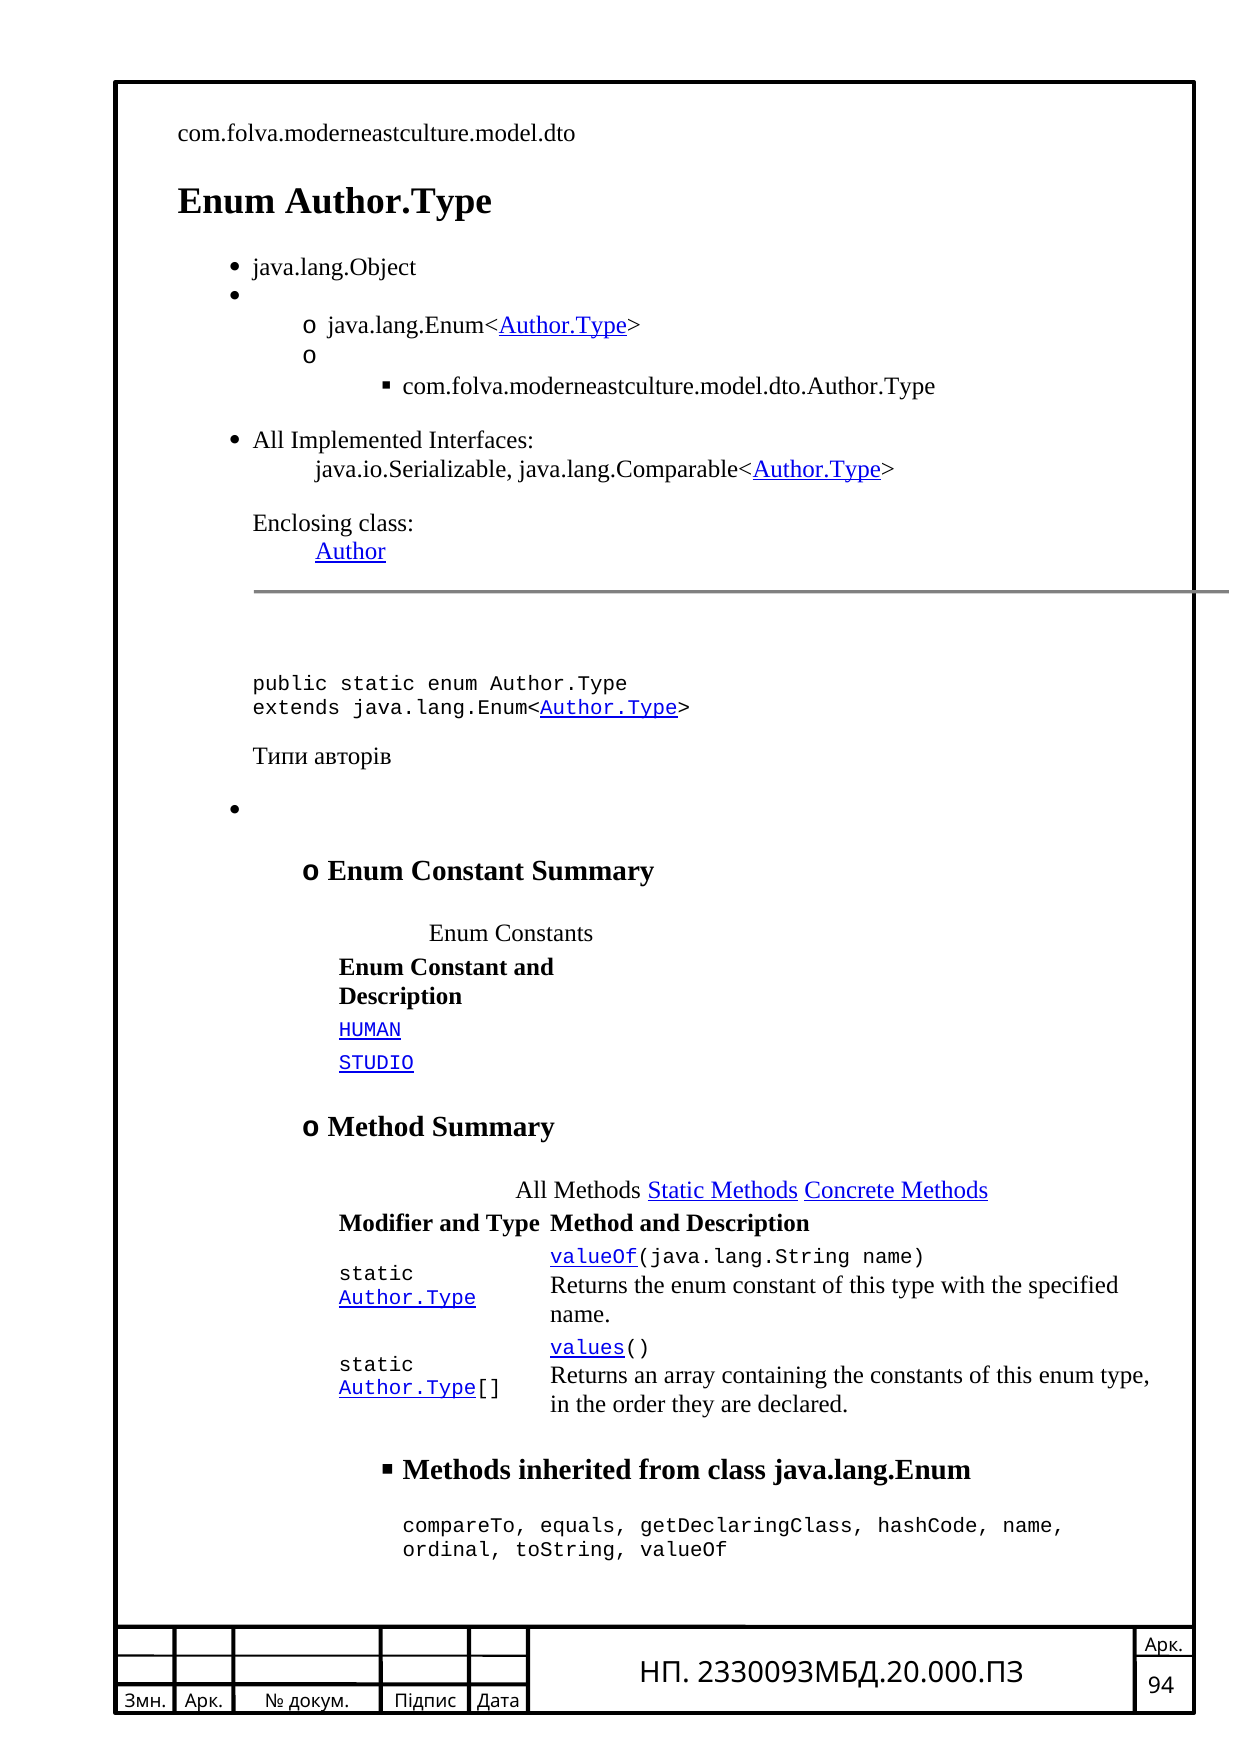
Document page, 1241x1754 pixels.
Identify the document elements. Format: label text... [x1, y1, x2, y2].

list Method Summary [302, 1109, 1152, 1146]
text Enum Author.Type [177, 178, 1152, 221]
table_cell static Author.Type [334, 1242, 545, 1332]
table_cell Method and Description [545, 1204, 1169, 1242]
table_header Enum Constants [334, 919, 688, 947]
text java.io.Serializable, java.lang.Comparable<Author.Type> [315, 454, 1152, 483]
table_cell valueOf(java.lang.String name) Returns the enum constant of this type with the specified name. [545, 1242, 1169, 1332]
text com.folva.moderneastculture.model.dto [177, 118, 1152, 147]
table_cell values() Returns an array containing the constants of this enum type, in the order they are declared. [545, 1332, 1169, 1423]
table_cell Enum Constant and Description [334, 947, 688, 1014]
text public static enum Author.Type [252, 673, 1152, 697]
table_header All Methods Static Methods Concrete Methods [334, 1175, 1169, 1203]
text Enclosing class: [252, 508, 1152, 536]
table_cell STUDIO [334, 1047, 688, 1080]
list Enum Constant Summary [302, 853, 1152, 889]
list All Implemented Interfaces: [230, 425, 1152, 454]
list java.lang.Enum<Author.Type> [302, 310, 1152, 341]
list java.lang.Object [230, 252, 1152, 281]
list com.folva.moderneastculture.model.dto.Author.Type [380, 371, 1152, 400]
text Типи авторів [252, 741, 1152, 770]
text extends java.lang.Enum<Author.Type> [252, 697, 1152, 721]
text compareTo, equals, getDeclaringClass, hashCode, name, ordinal, toString, valueOf [402, 1515, 1152, 1562]
table_cell HUMAN [334, 1014, 688, 1047]
list Methods inherited from class java.lang.Enum [380, 1452, 1152, 1486]
table_cell static Author.Type[] [334, 1332, 545, 1423]
table_cell Modifier and Type [334, 1204, 545, 1242]
text Author [315, 536, 1152, 565]
